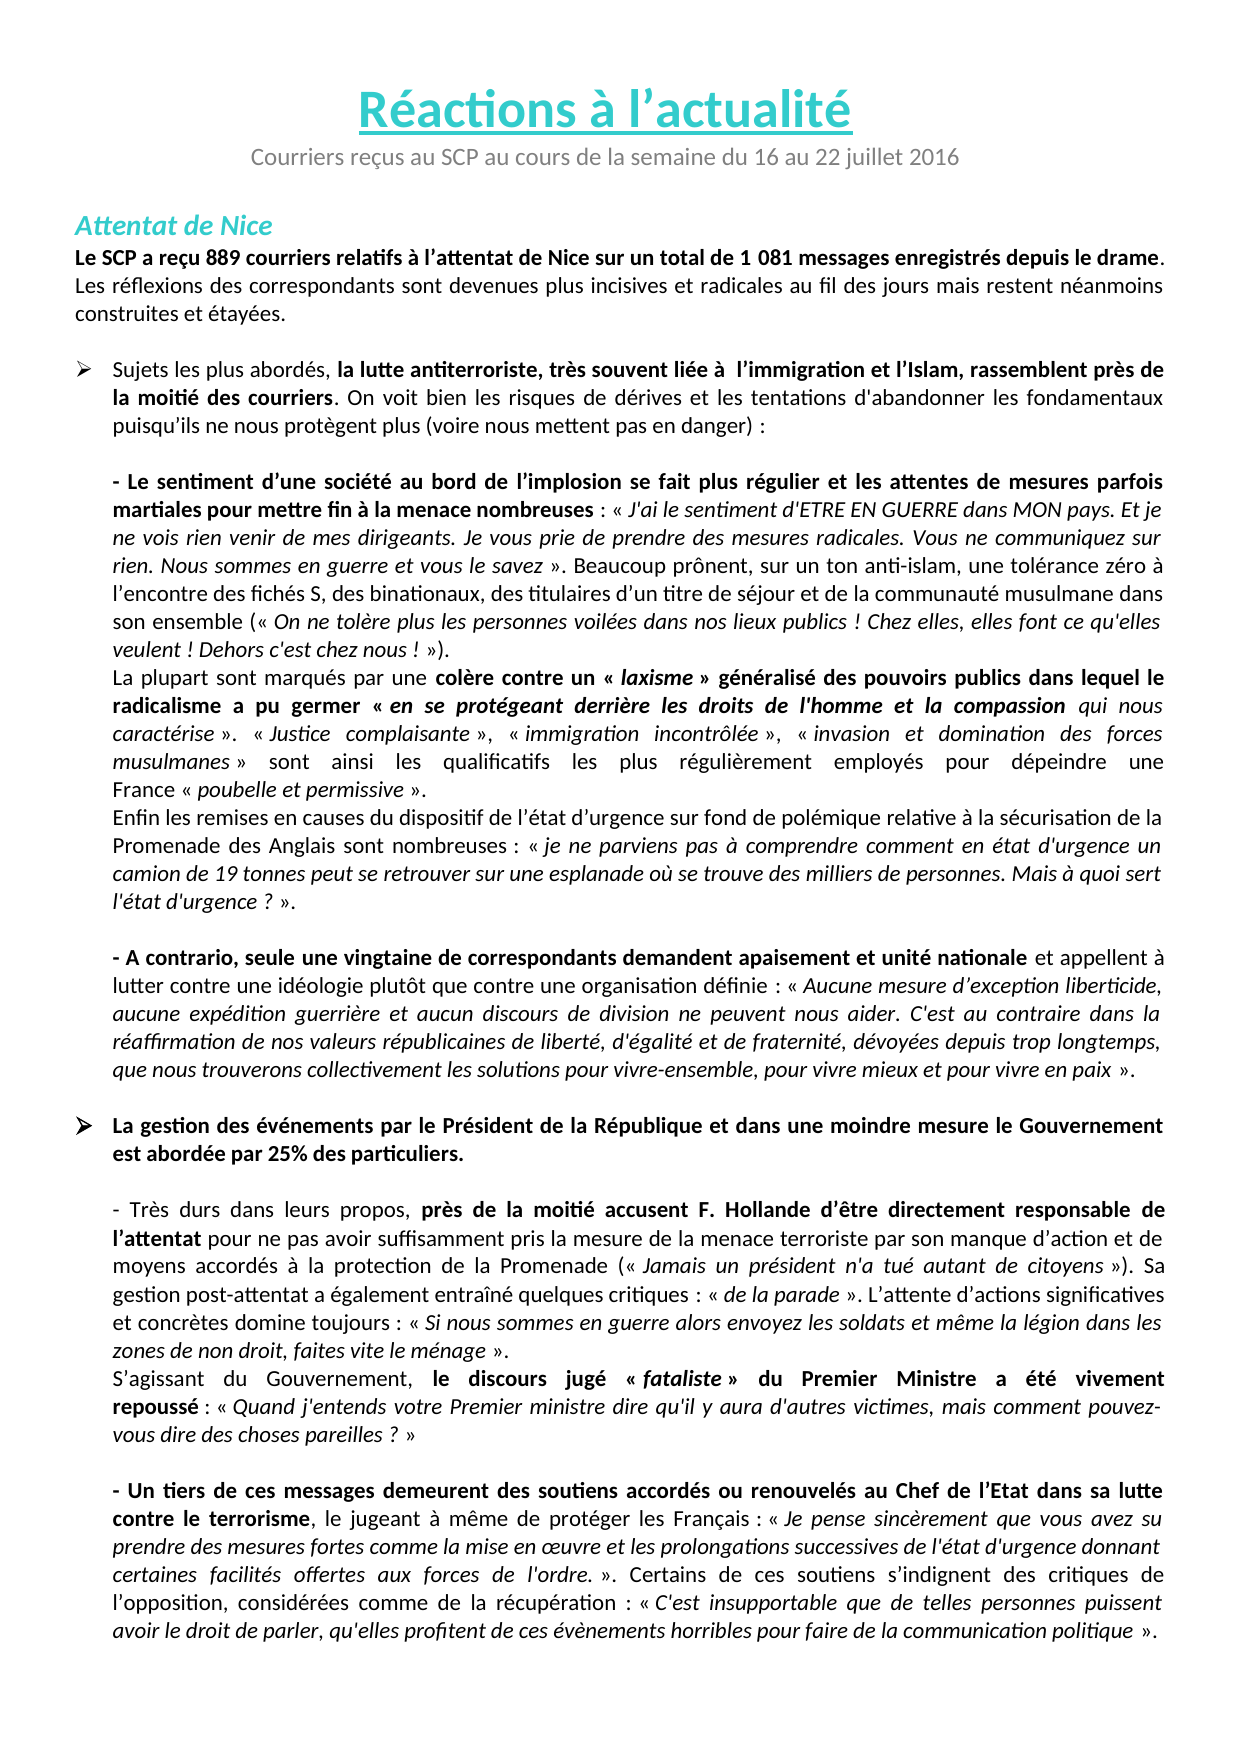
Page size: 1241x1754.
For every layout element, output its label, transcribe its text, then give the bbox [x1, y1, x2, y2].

text Attentat de Nice [75, 207, 1165, 243]
list - Un tiers de ces messages demeurent des soutiens accordés ou renouvelés au Chef de l’Etat dans sa lutte contre le terrorisme, le jugeant à même de protéger les Français : « Je pense sincèrement que vous avez su prendre des mesures fortes comme la mise en œuvre et les prolongations successives de l'état d'urgence donnant certaines facilités offertes aux forces de l'ordre. ». Certains de ces soutiens s’indignent des critiques de l’opposition, considérées comme de la récupération : « C'est insupportable que de telles personnes puissent avoir le droit de parler, qu'elles profitent de ces évènements horribles pour faire de la communication politique ». [112, 1476, 1165, 1644]
list Enfin les remises en causes du dispositif de l’état d’urgence sur fond de polémique relative à la sécurisation de la Promenade des Anglais sont nombreuses : « je ne parviens pas à comprendre comment en état d'urgence un camion de 19 tonnes peut se retrouver sur une esplanade où se trouve des milliers de personnes. Mais à quoi sert l'état d'urgence ? ». [112, 803, 1165, 915]
list La gestion des événements par le Président de la République et dans une moindre mesure le Gouvernement est abordée par 25% des particuliers. [75, 1112, 1165, 1168]
list - Très durs dans leurs propos, près de la moitié accusent F. Hollande d’être directement responsable de l’attentat pour ne pas avoir suffisamment pris la mesure de la menace terroriste par son manque d’action et de moyens accordés à la protection de la Promenade (« Jamais un président n'a tué autant de citoyens »). Sa gestion post-attentat a également entraîné quelques critiques : « de la parade ». L’attente d’actions significatives et concrètes domine toujours : « Si nous sommes en guerre alors envoyez les soldats et même la légion dans les zones de non droit, faites vite le ménage ». [112, 1196, 1165, 1364]
list S’agissant du Gouvernement, le discours jugé « fataliste » du Premier Ministre a été vivement repoussé : « Quand j'entends votre Premier ministre dire qu'il y aura d'autres victimes, mais comment pouvez-vous dire des choses pareilles ? » [112, 1364, 1165, 1448]
text Courriers reçus au SCP au cours de la semaine du 16 au 22 juillet 2016 [45, 141, 1165, 172]
list - Le sentiment d’une société au bord de l’implosion se fait plus régulier et les attentes de mesures parfois martiales pour mettre fin à la menace nombreuses : « J'ai le sentiment d'ETRE EN GUERRE dans MON pays. Et je ne vois rien venir de mes dirigeants. Je vous prie de prendre des mesures radicales. Vous ne communiquez sur rien. Nous sommes en guerre et vous le savez ». Beaucoup prônent, sur un ton anti-islam, une tolérance zéro à l’encontre des fichés S, des binationaux, des titulaires d’un titre de séjour et de la communauté musulmane dans son ensemble (« On ne tolère plus les personnes voilées dans nos lieux publics ! Chez elles, elles font ce qu'elles veulent ! Dehors c'est chez nous ! »). [112, 467, 1165, 663]
list - A contrario, seule une vingtaine de correspondants demandent apaisement et unité nationale et appellent à lutter contre une idéologie plutôt que contre une organisation définie : « Aucune mesure d’exception liberticide, aucune expédition guerrière et aucun discours de division ne peuvent nous aider. C'est au contraire dans la réaffirmation de nos valeurs républicaines de liberté, d'égalité et de fraternité, dévoyées depuis trop longtemps, que nous trouverons collectivement les solutions pour vivre-ensemble, pour vivre mieux et pour vivre en paix ». [112, 943, 1165, 1083]
list Sujets les plus abordés, la lutte antiterroriste, très souvent liée à l’immigration et l’Islam, rassemblent près de la moitié des courriers. On voit bien les risques de dérives et les tentations d'abandonner les fondamentaux puisqu’ils ne nous protègent plus (voire nous mettent pas en danger) : [75, 355, 1165, 439]
text Le SCP a reçu 889 courriers relatifs à l’attentat de Nice sur un total de 1 081 messages enregistrés depuis le drame. Les réflexions des correspondants sont devenues plus incisives et radicales au fil des jours mais restent néanmoins construites et étayées. [75, 243, 1165, 327]
text Réactions à l’actualité [45, 75, 1165, 141]
list La plupart sont marqués par une colère contre un « laxisme » généralisé des pouvoirs publics dans lequel le radicalisme a pu germer « en se protégeant derrière les droits de l'homme et la compassion qui nous caractérise ». « Justice complaisante », « immigration incontrôlée », « invasion et domination des forces musulmanes » sont ainsi les qualificatifs les plus régulièrement employés pour dépeindre une France « poubelle et permissive ». [112, 663, 1165, 803]
